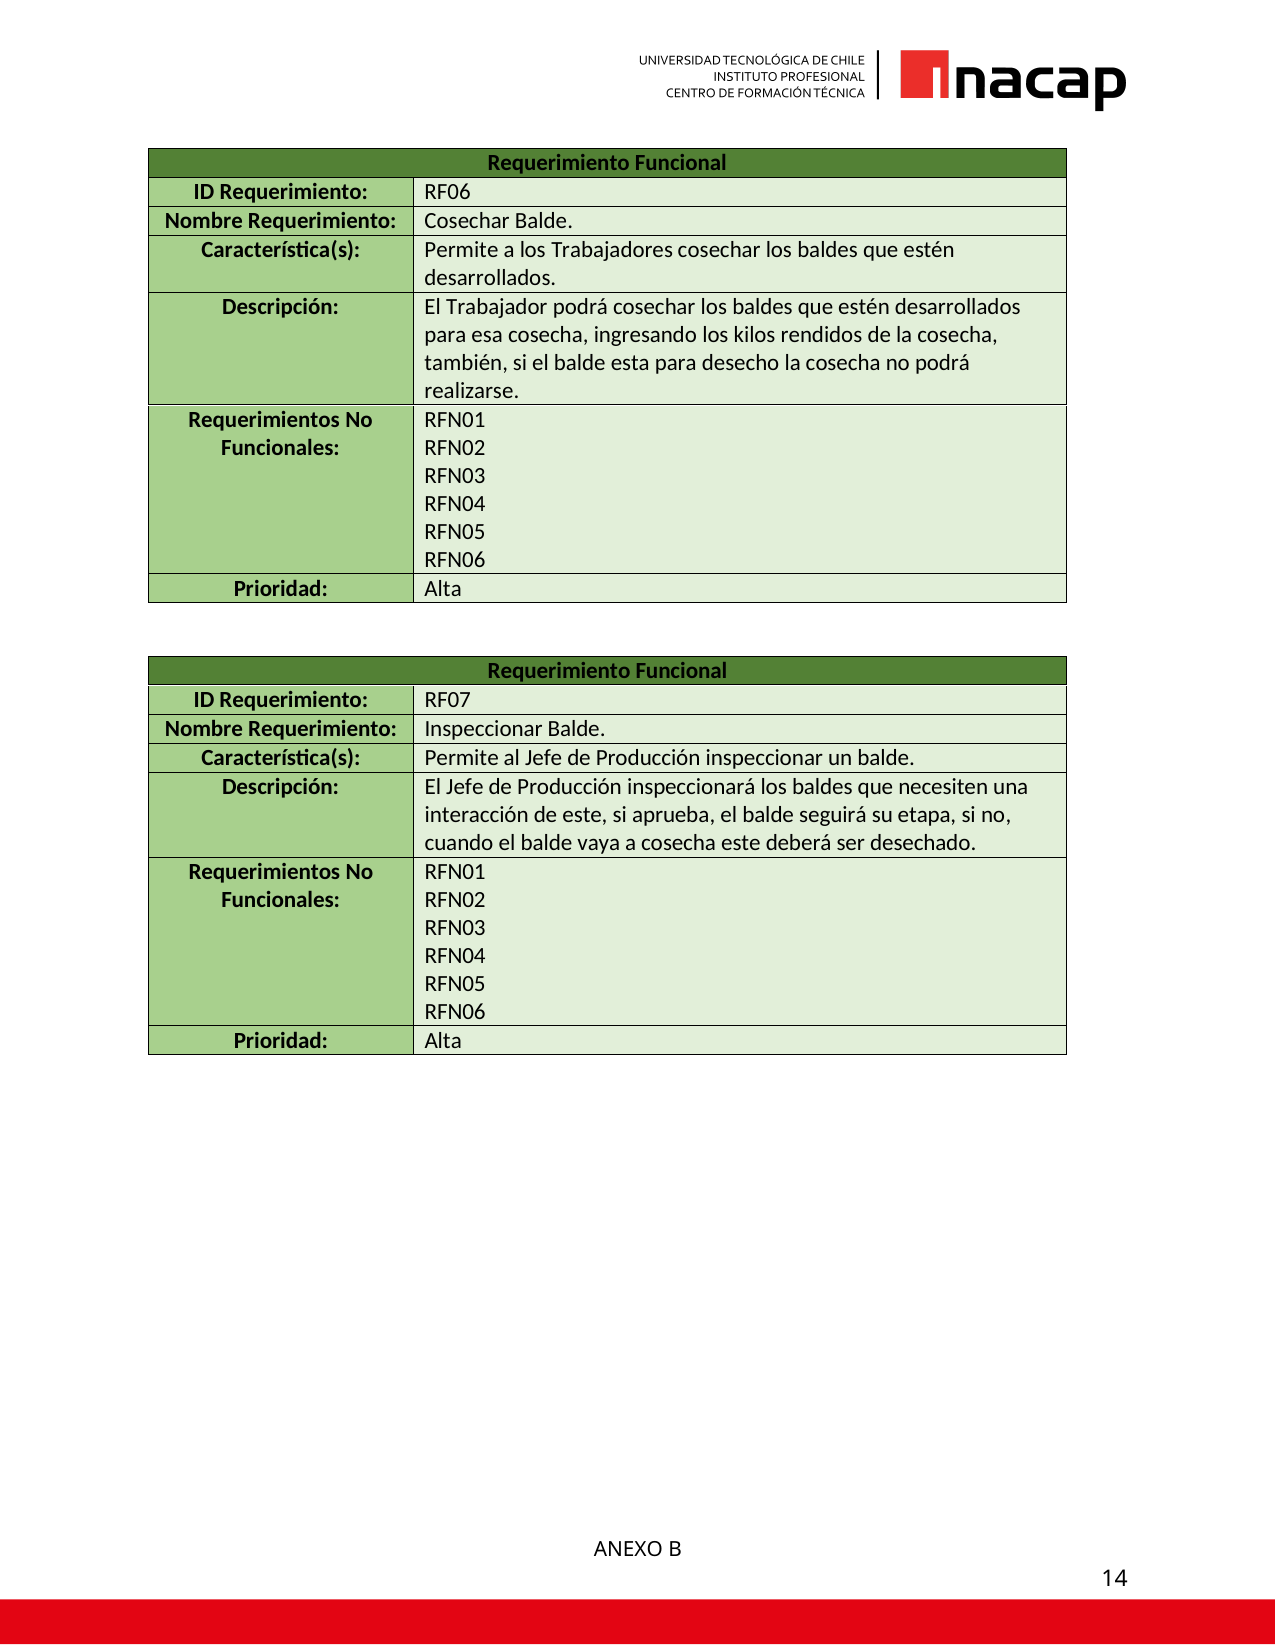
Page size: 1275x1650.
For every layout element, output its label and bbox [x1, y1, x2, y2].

picture [636, 46, 1128, 112]
